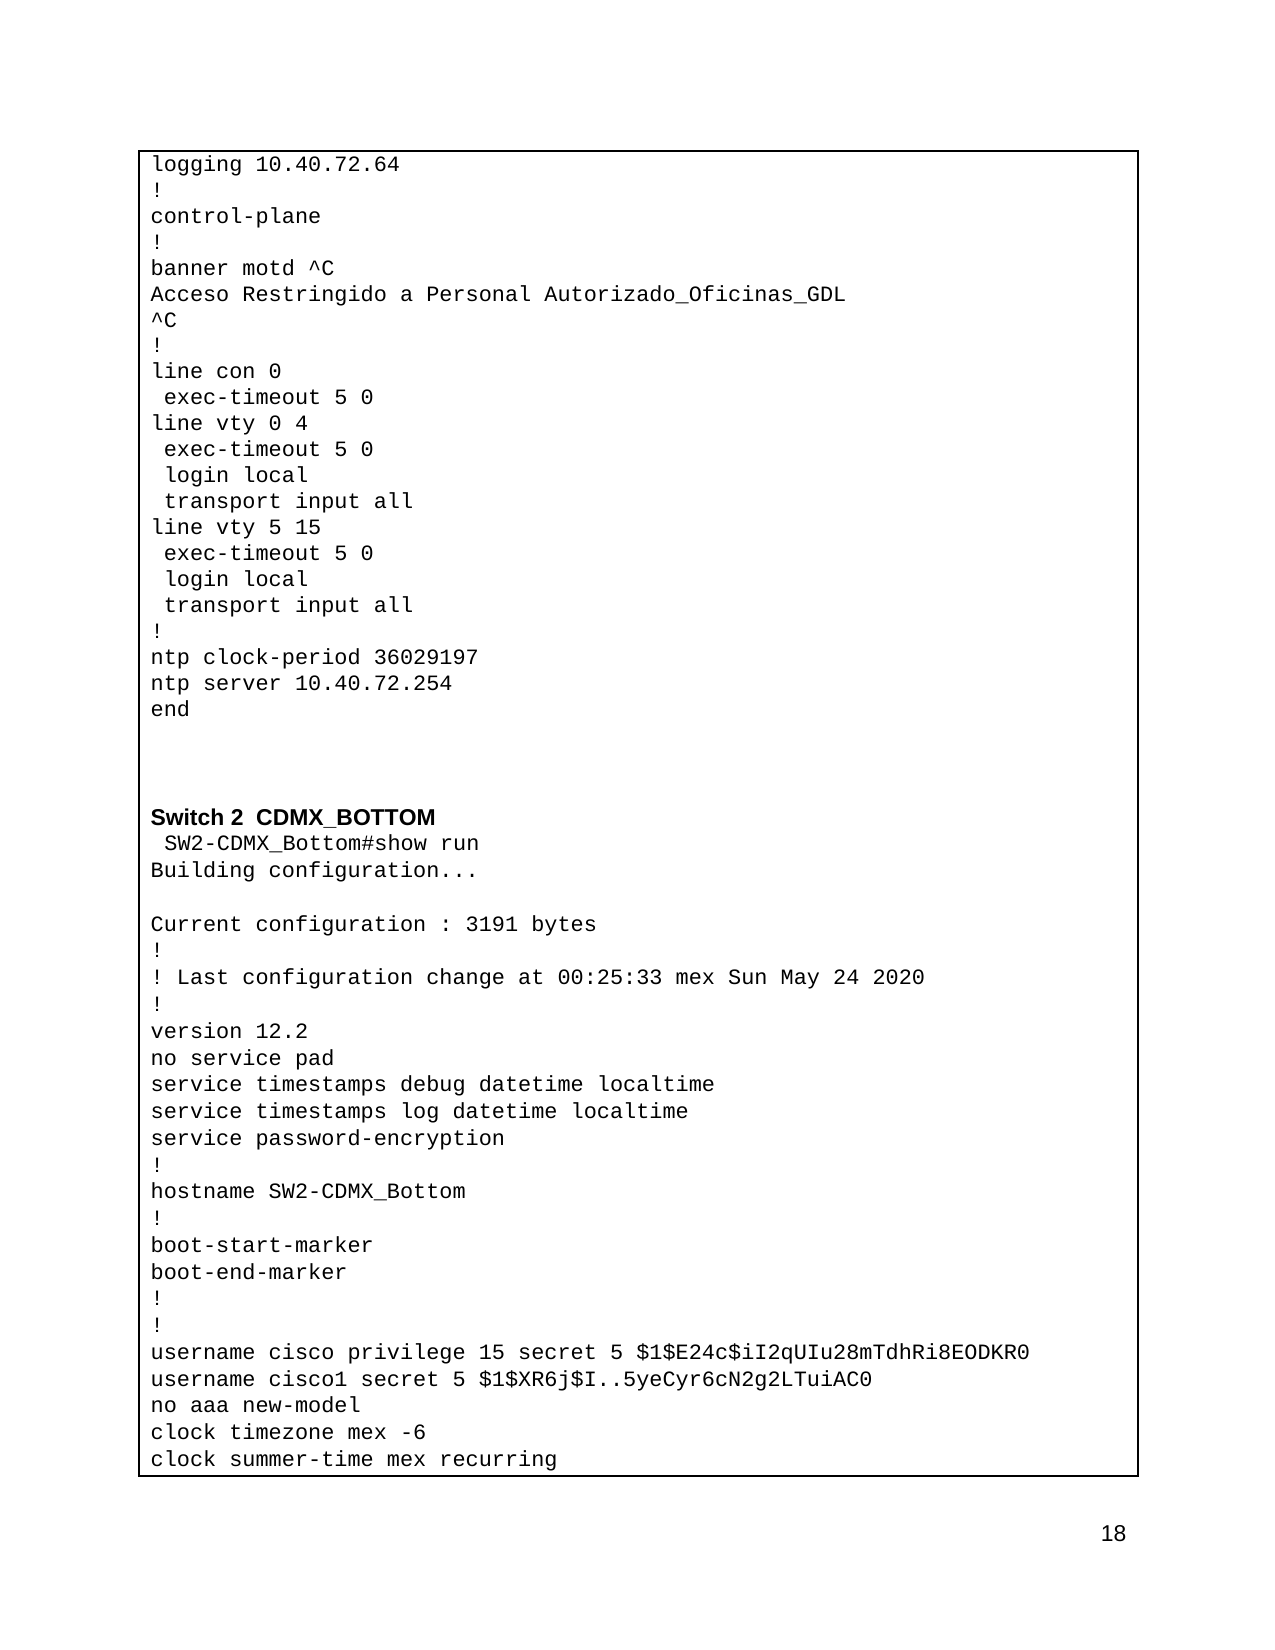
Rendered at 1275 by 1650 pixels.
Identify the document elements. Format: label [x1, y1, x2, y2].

table_header [140, 152, 1137, 1475]
